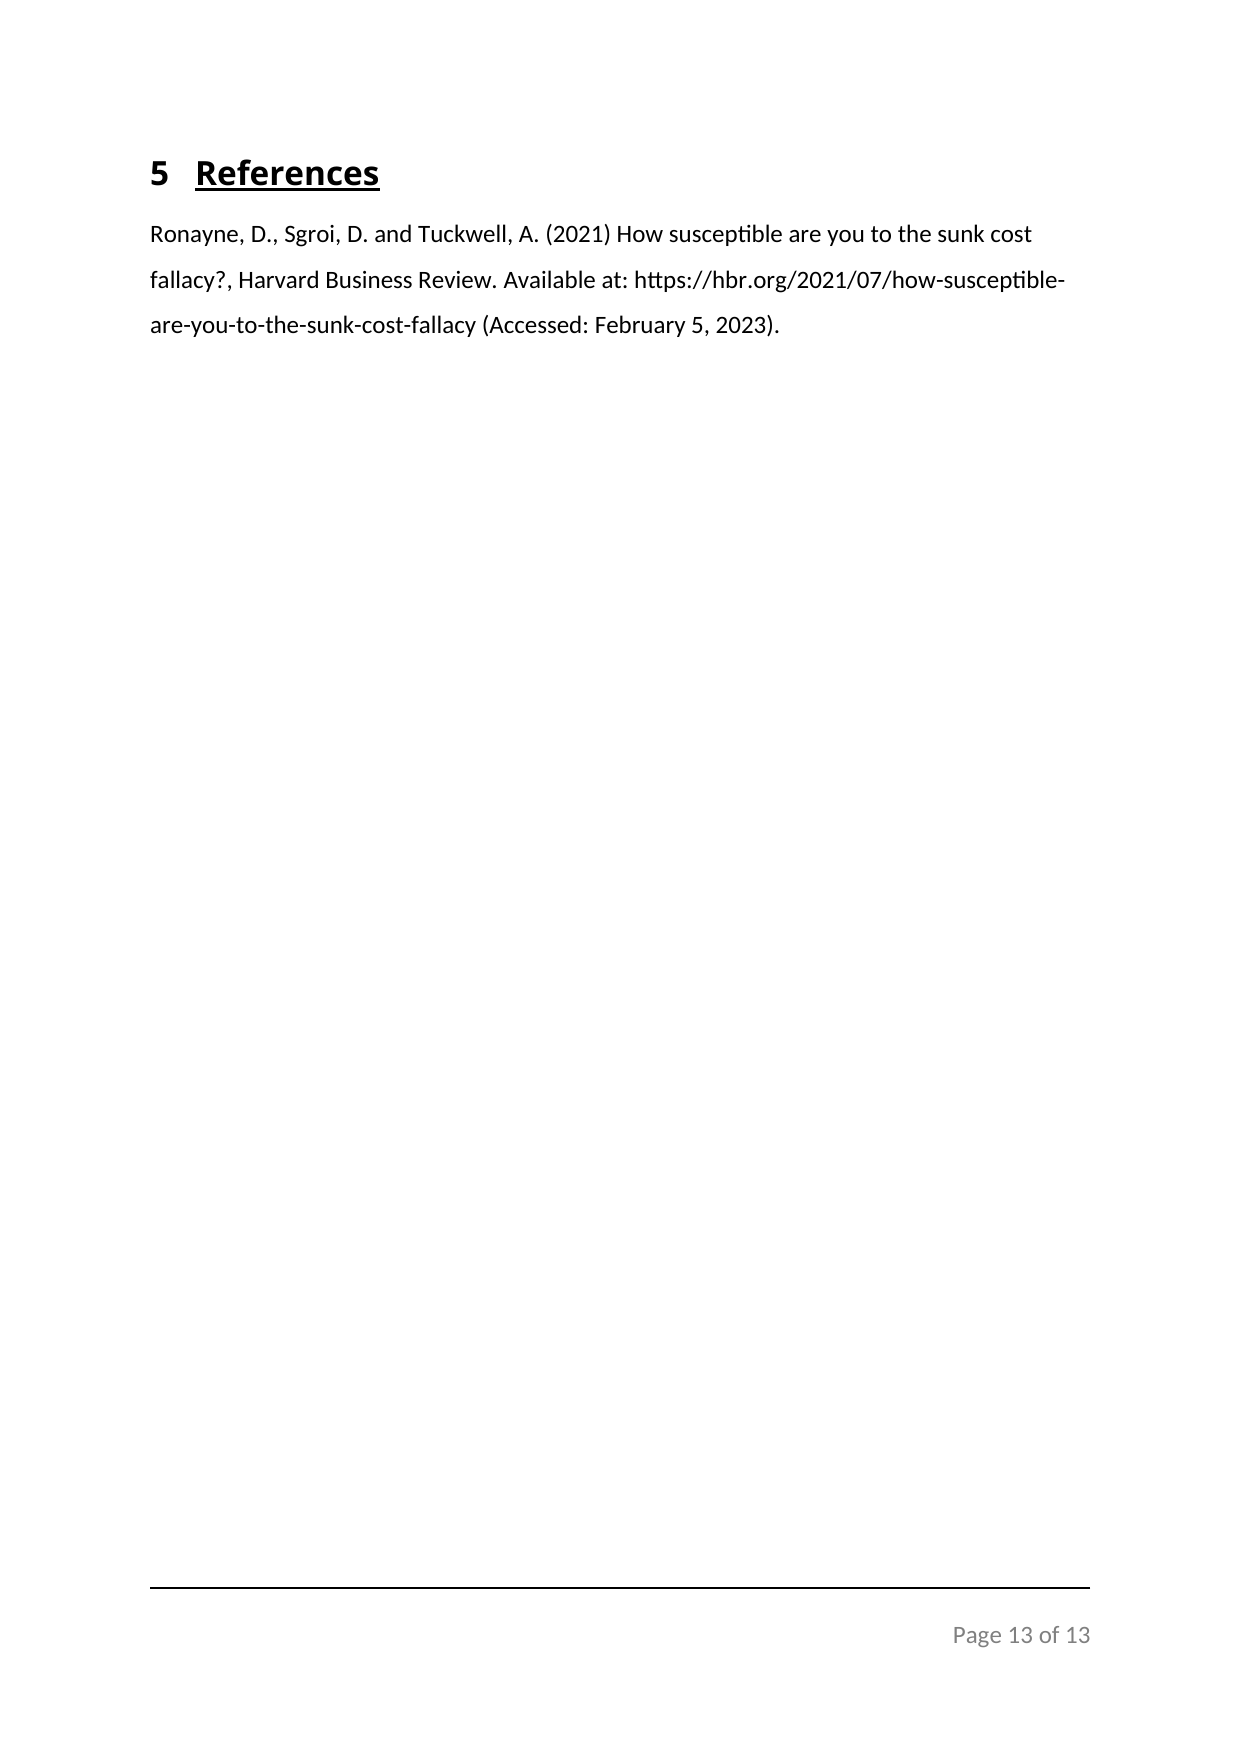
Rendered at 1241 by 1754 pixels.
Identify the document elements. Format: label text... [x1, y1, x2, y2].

subtitle References [150, 150, 1090, 195]
